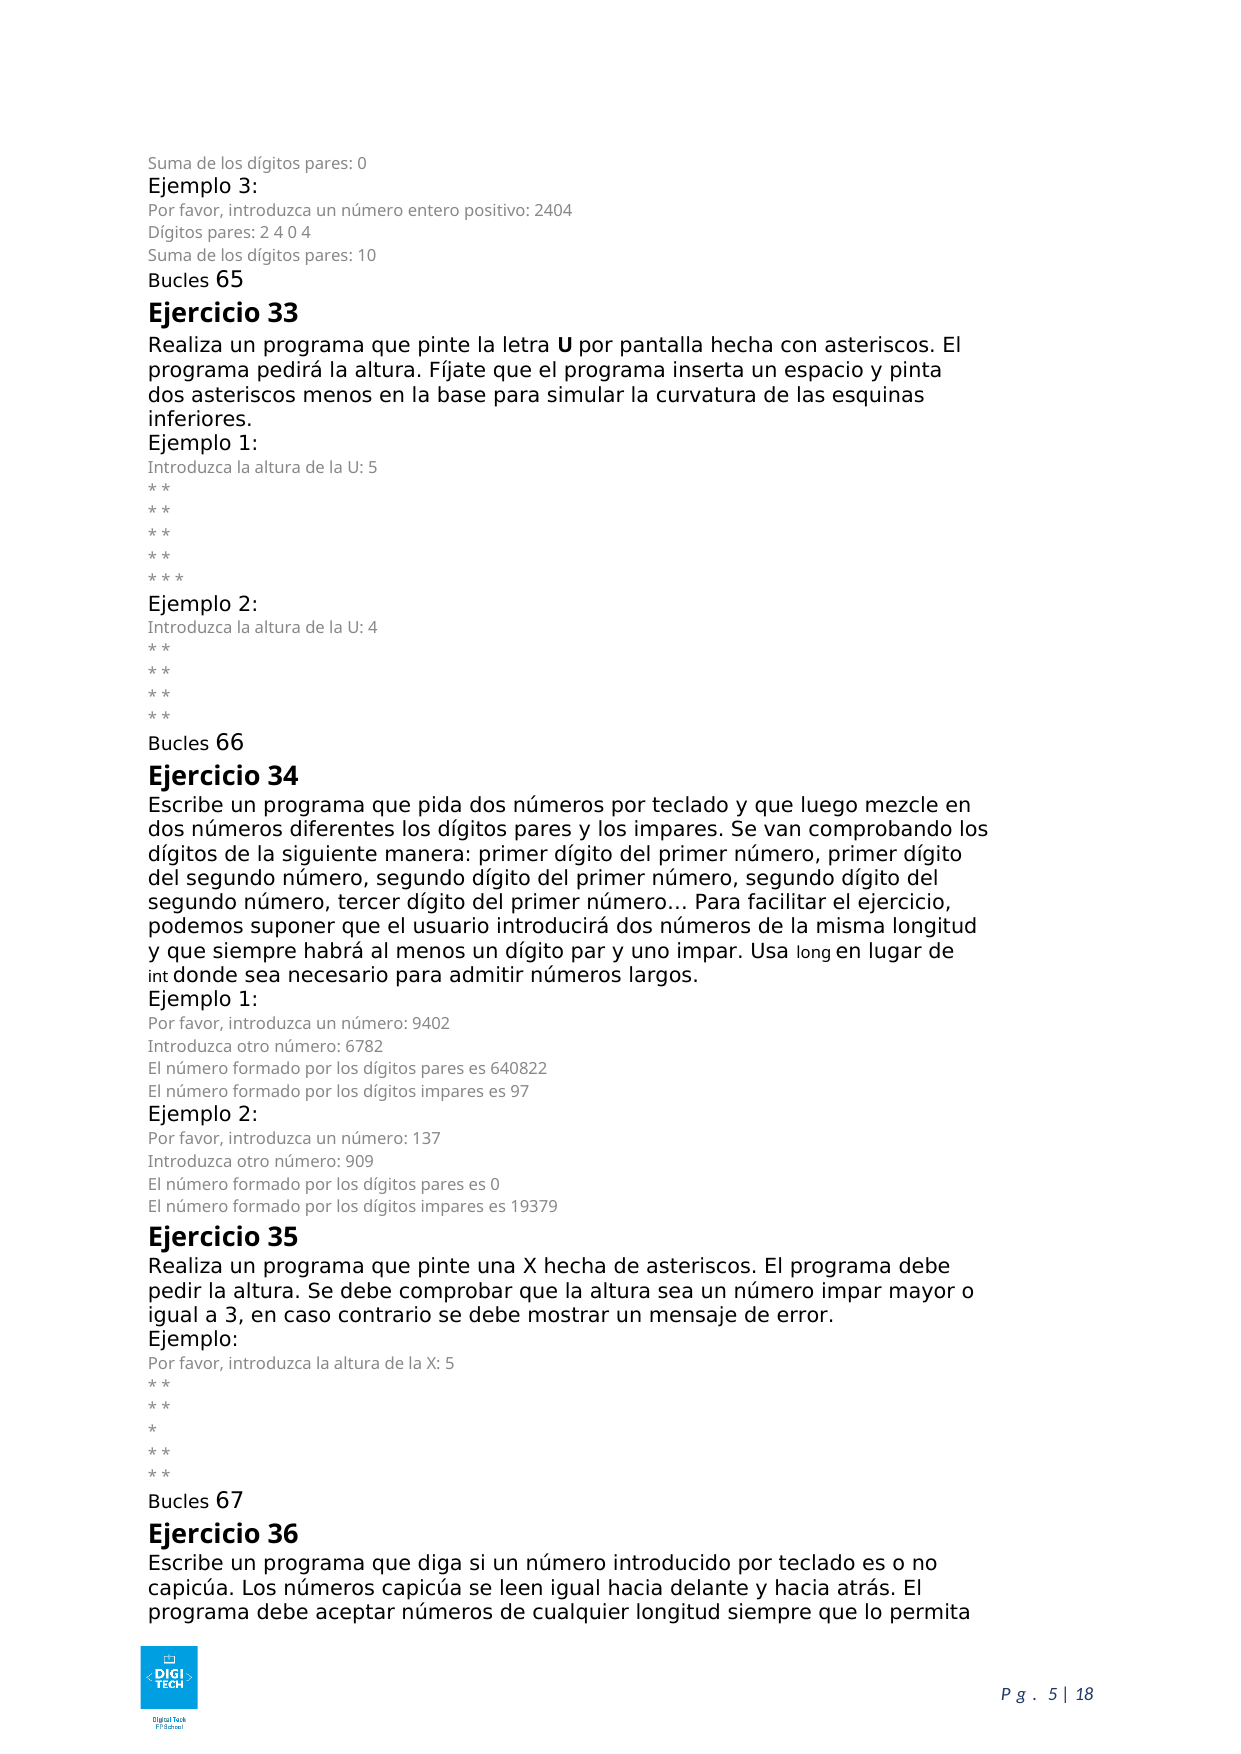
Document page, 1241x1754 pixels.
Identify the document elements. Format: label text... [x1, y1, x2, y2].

text Suma de los dígitos pares: 0 [148, 151, 1122, 174]
text * * * [148, 569, 1122, 592]
text * * [148, 1465, 1122, 1488]
text podemos suponer que el usuario introducirá dos números de la misma longitud [148, 914, 1122, 939]
text Ejemplo 2: [148, 1102, 1122, 1127]
text * * [148, 524, 1122, 546]
text Dígitos pares: 2 4 0 4 [148, 221, 1122, 244]
text * * [148, 707, 1122, 729]
text programa pedirá la altura. Fíjate que el programa inserta un espacio y pinta [148, 358, 1122, 383]
text Por favor, introduzca la altura de la X: 5 [148, 1351, 1122, 1374]
text * * [148, 501, 1122, 524]
text Ejercicio 36 [148, 1514, 1122, 1551]
text * [148, 1419, 1122, 1442]
text El número formado por los dígitos pares es 640822 [148, 1057, 1122, 1080]
text pedir la altura. Se debe comprobar que la altura sea un número impar mayor o [148, 1279, 1122, 1303]
text Por favor, introduzca un número entero positivo: 2404 [148, 198, 1122, 221]
text * * [148, 1442, 1122, 1465]
text * * [148, 546, 1122, 569]
text Introduzca otro número: 909 [148, 1149, 1122, 1172]
text Bucles 65 [148, 266, 1122, 293]
text Suma de los dígitos pares: 10 [148, 244, 1122, 266]
text Ejemplo 2: [148, 592, 1122, 616]
text * * [148, 1374, 1122, 1397]
text programa debe aceptar números de cualquier longitud siempre que lo permita [148, 1600, 1122, 1624]
picture [140, 1710, 198, 1729]
text Bucles 67 [148, 1488, 1122, 1514]
text Ejemplo 3: [148, 174, 1122, 198]
text Ejemplo 1: [148, 987, 1122, 1012]
text Por favor, introduzca un número: 137 [148, 1127, 1122, 1149]
text Ejercicio 33 [148, 293, 1122, 330]
text inferiores. [148, 407, 1122, 431]
text Ejemplo 1: [148, 431, 1122, 456]
text Introduzca la altura de la U: 5 [148, 456, 1122, 478]
text segundo número, tercer dígito del primer número… Para facilitar el ejercicio, [148, 890, 1122, 914]
text El número formado por los dígitos pares es 0 [148, 1172, 1122, 1195]
text * * [148, 1397, 1122, 1419]
text Introduzca otro número: 6782 [148, 1034, 1122, 1057]
text * * [148, 478, 1122, 501]
text y que siempre habrá al menos un dígito par y uno impar. Usa long en lugar de [148, 939, 1122, 963]
text Ejemplo: [148, 1327, 1122, 1351]
text del segundo número, segundo dígito del primer número, segundo dígito del [148, 866, 1122, 890]
text igual a 3, en caso contrario se debe mostrar un mensaje de error. [148, 1303, 1122, 1327]
text Escribe un programa que pida dos números por teclado y que luego mezcle en [148, 793, 1122, 817]
text Escribe un programa que diga si un número introducido por teclado es o no [148, 1551, 1122, 1576]
text dígitos de la siguiente manera: primer dígito del primer número, primer dígito [148, 842, 1122, 866]
text Ejercicio 34 [148, 756, 1122, 793]
text dos números diferentes los dígitos pares y los impares. Se van comprobando los [148, 817, 1122, 842]
text Realiza un programa que pinte una X hecha de asteriscos. El programa debe [148, 1254, 1122, 1279]
text Ejercicio 35 [148, 1217, 1122, 1254]
text El número formado por los dígitos impares es 97 [148, 1080, 1122, 1102]
text El número formado por los dígitos impares es 19379 [148, 1195, 1122, 1217]
text int donde sea necesario para admitir números largos. [148, 963, 1122, 987]
text dos asteriscos menos en la base para simular la curvatura de las esquinas [148, 383, 1122, 407]
text Introduzca la altura de la U: 4 [148, 616, 1122, 639]
text Realiza un programa que pinte la letra U por pantalla hecha con asteriscos. El [148, 330, 1122, 358]
text * * [148, 684, 1122, 707]
text * * [148, 661, 1122, 684]
text capicúa. Los números capicúa se leen igual hacia delante y hacia atrás. El [148, 1576, 1122, 1600]
text * * [148, 639, 1122, 661]
text Por favor, introduzca un número: 9402 [148, 1012, 1122, 1034]
text Bucles 66 [148, 729, 1122, 756]
